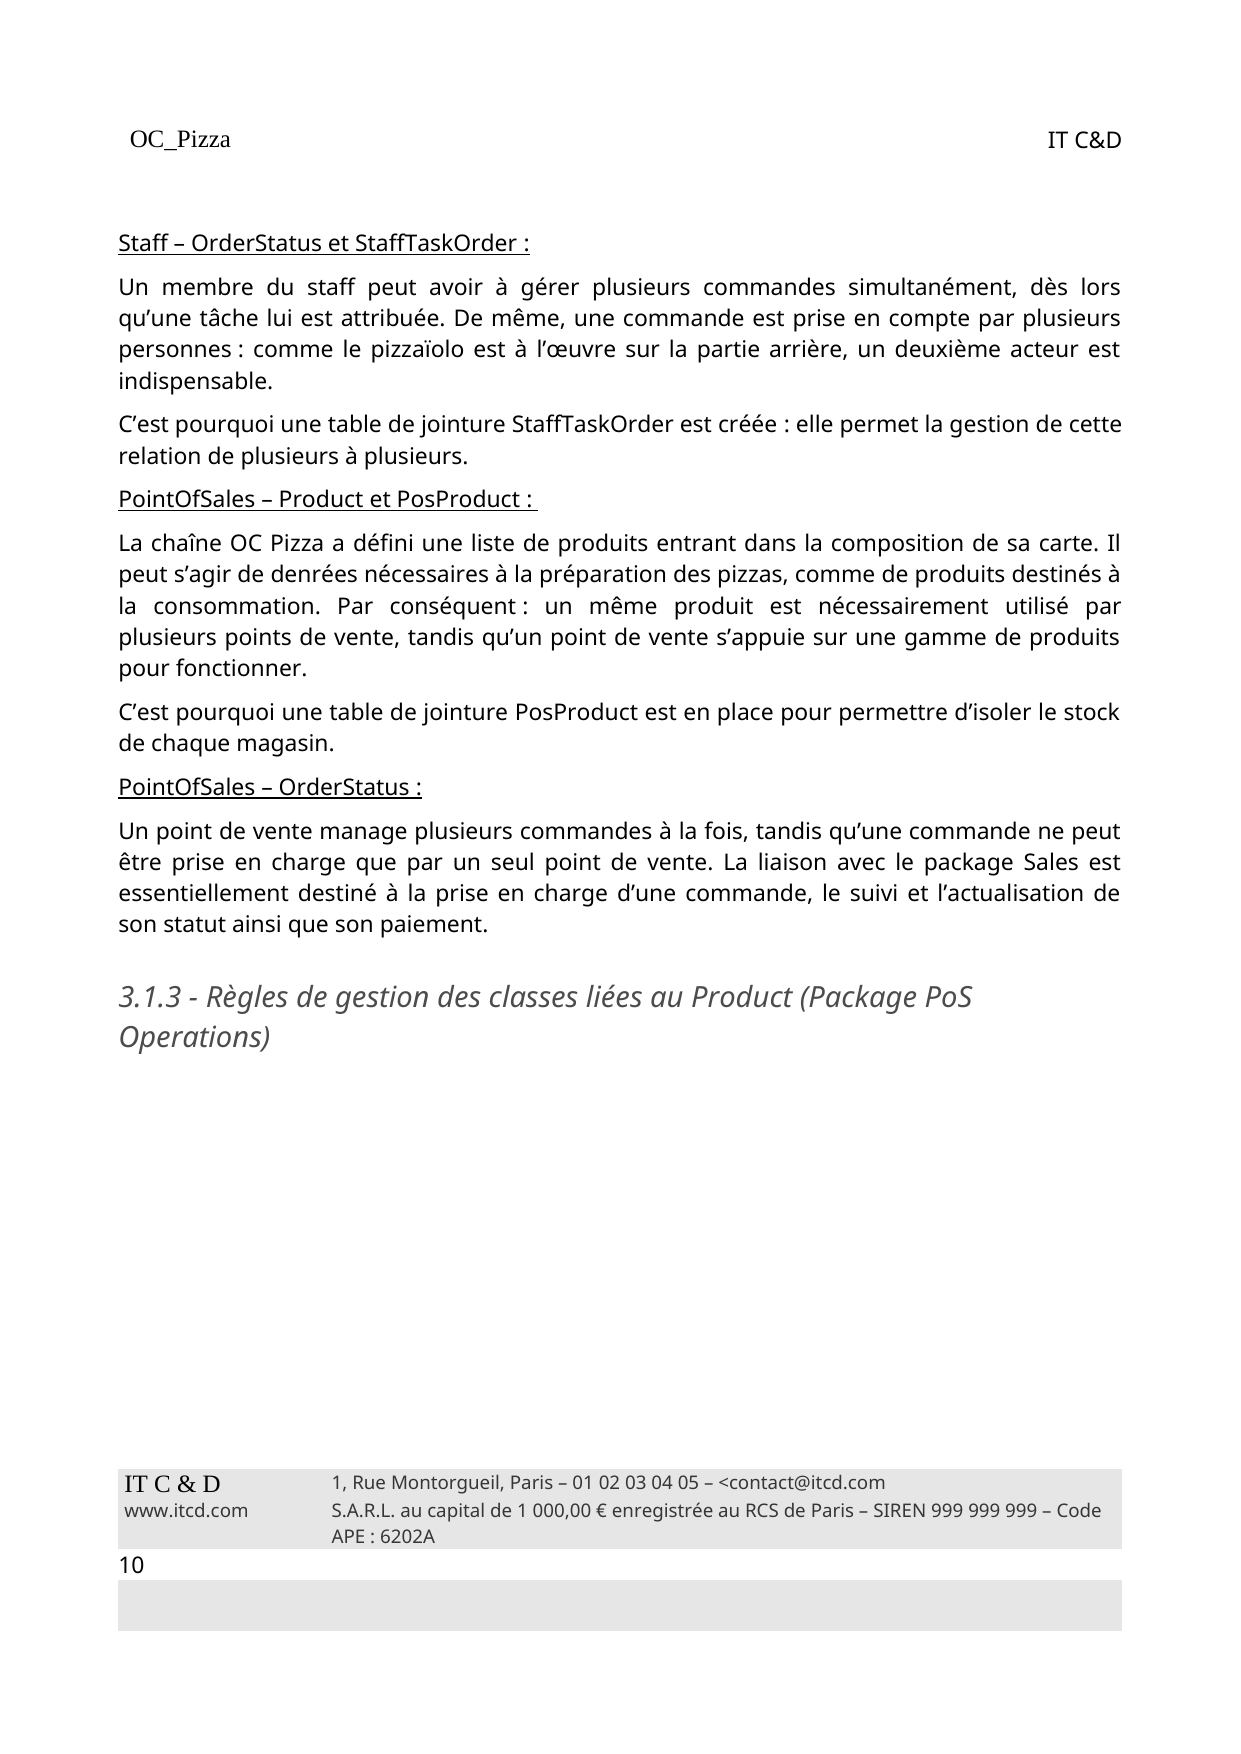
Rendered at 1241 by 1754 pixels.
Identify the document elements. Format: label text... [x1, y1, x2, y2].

text C’est pourquoi une table de jointure StaffTaskOrder est créée : elle permet la gestion de cette relation de plusieurs à plusieurs. [118, 408, 1122, 471]
text Staff – OrderStatus et StaffTaskOrder : [118, 227, 1122, 258]
subtitle Règles de gestion des classes liées au Product (Package PoS Operations) [118, 976, 1122, 1056]
text La chaîne OC Pizza a défini une liste de produits entrant dans la composition de sa carte. Il peut s’agir de denrées nécessaires à la préparation des pizzas, comme de produits destinés à la consommation. Par conséquent : un même produit est nécessairement utilisé par plusieurs points de vente, tandis qu’un point de vente s’appuie sur une gamme de produits pour fonctionner. [118, 527, 1122, 683]
text C’est pourquoi une table de jointure PosProduct est en place pour permettre d’isoler le stock de chaque magasin. [118, 696, 1122, 758]
text Un membre du staff peut avoir à gérer plusieurs commandes simultanément, dès lors qu’une tâche lui est attribuée. De même, une commande est prise en compte par plusieurs personnes : comme le pizzaïolo est à l’œuvre sur la partie arrière, un deuxième acteur est indispensable. [118, 271, 1122, 396]
text PointOfSales – OrderStatus : [118, 771, 1122, 802]
text PointOfSales – Product et PosProduct : [118, 483, 1122, 514]
text Un point de vente manage plusieurs commandes à la fois, tandis qu’une commande ne peut être prise en charge que par un seul point de vente. La liaison avec le package Sales est essentiellement destiné à la prise en charge d’une commande, le suivi et l’actualisation de son statut ainsi que son paiement. [118, 814, 1122, 939]
